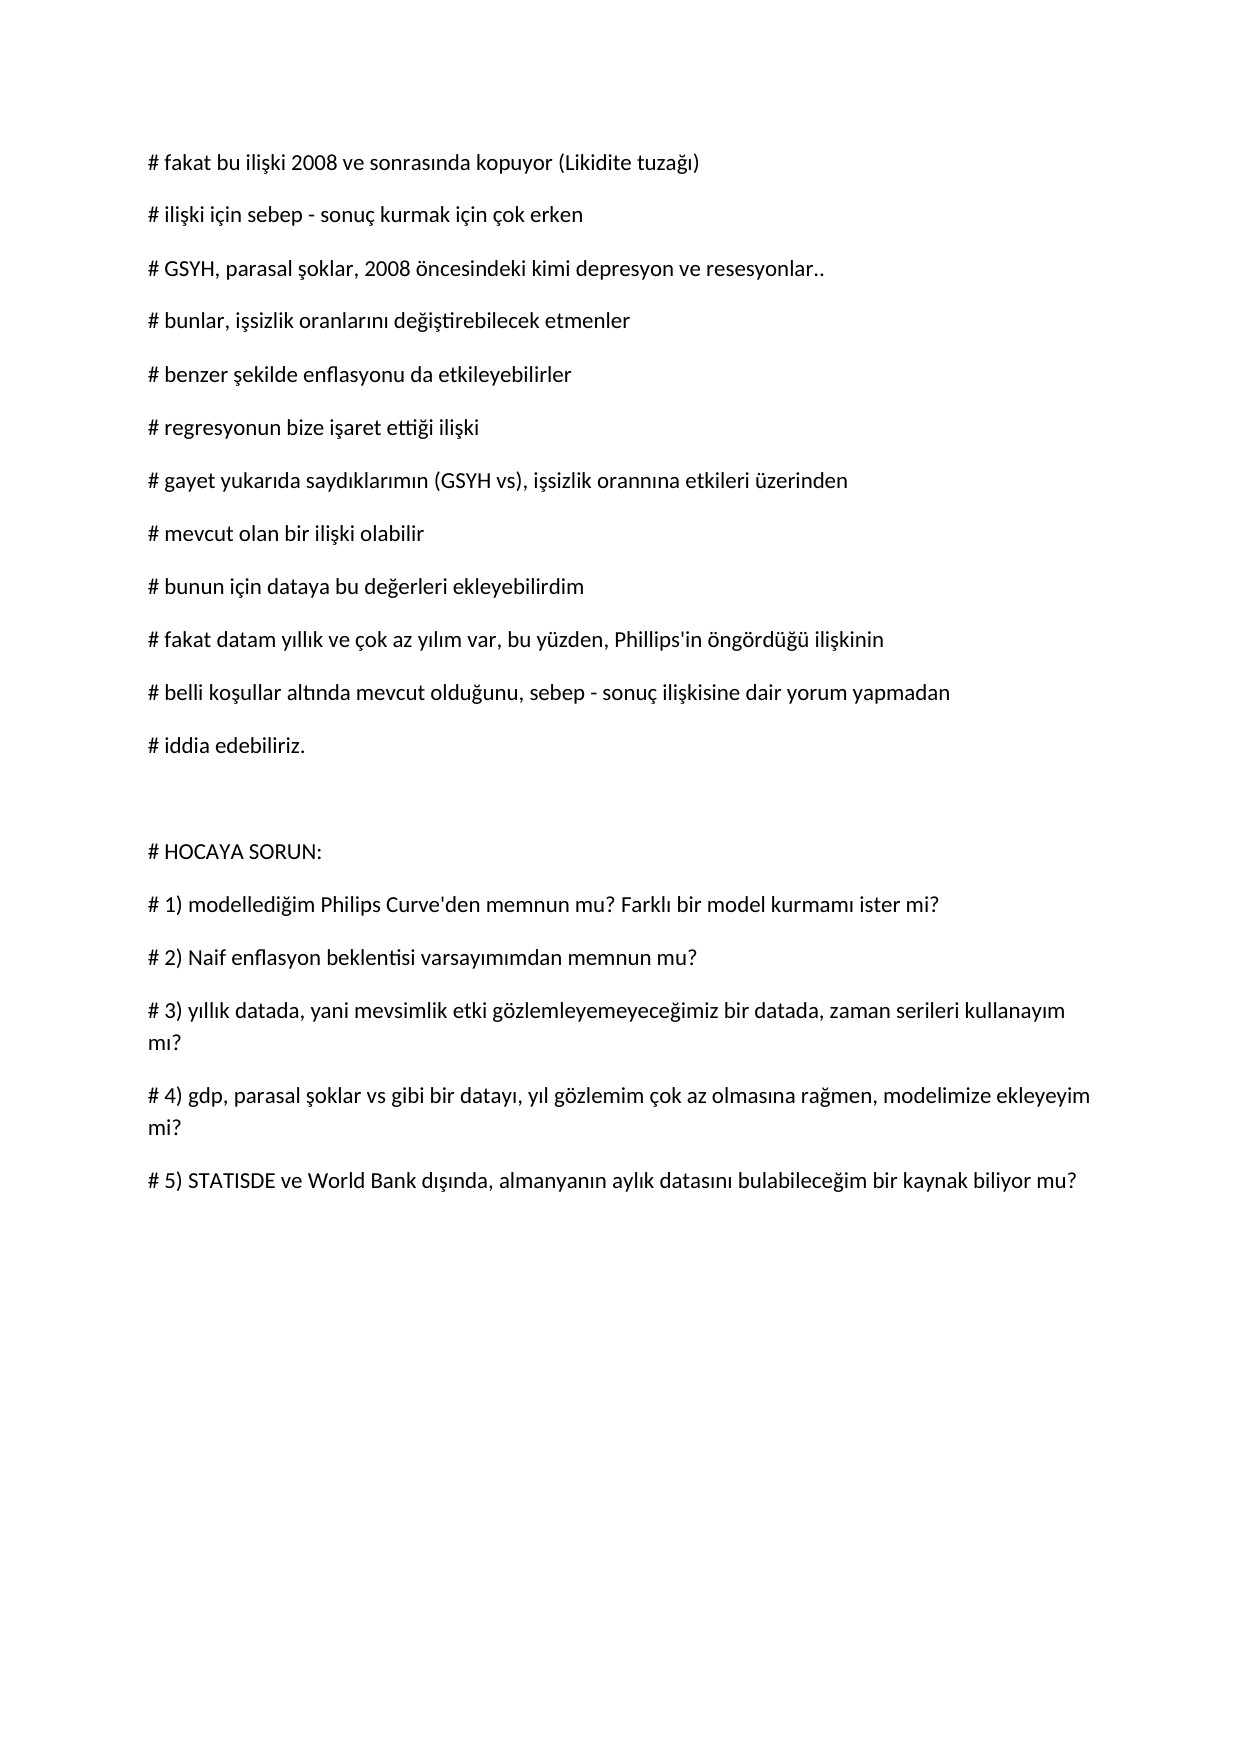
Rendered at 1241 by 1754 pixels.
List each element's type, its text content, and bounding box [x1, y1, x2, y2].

text # 1) modellediğim Philips Curve'den memnun mu? Farklı bir model kurmamı ister mi? [148, 890, 1093, 918]
text # belli koşullar altında mevcut olduğunu, sebep - sonuç ilişkisine dair yorum yapmadan [148, 678, 1093, 706]
text # bunlar, işsizlik oranlarını değiştirebilecek etmenler [148, 307, 1093, 335]
text # benzer şekilde enflasyonu da etkileyebilirler [148, 360, 1093, 388]
text # fakat bu ilişki 2008 ve sonrasında kopuyor (Likidite tuzağı) [148, 148, 1093, 176]
text # 3) yıllık datada, yani mevsimlik etki gözlemleyemeyeceğimiz bir datada, zaman serileri kullanayım mı? [148, 996, 1093, 1056]
text # bunun için dataya bu değerleri ekleyebilirdim [148, 572, 1093, 600]
text # fakat datam yıllık ve çok az yılım var, bu yüzden, Phillips'in öngördüğü ilişkinin [148, 625, 1093, 653]
text # HOCAYA SORUN: [148, 837, 1093, 865]
text # ilişki için sebep - sonuç kurmak için çok erken [148, 201, 1093, 229]
text # gayet yukarıda saydıklarımın (GSYH vs), işsizlik orannına etkileri üzerinden [148, 466, 1093, 494]
text # regresyonun bize işaret ettiği ilişki [148, 413, 1093, 441]
text # GSYH, parasal şoklar, 2008 öncesindeki kimi depresyon ve resesyonlar.. [148, 254, 1093, 282]
text # 4) gdp, parasal şoklar vs gibi bir datayı, yıl gözlemim çok az olmasına rağmen, modelimize ekleyeyim mi? [148, 1081, 1093, 1141]
text # 5) STATISDE ve World Bank dışında, almanyanın aylık datasını bulabileceğim bir kaynak biliyor mu? [148, 1166, 1093, 1194]
text # mevcut olan bir ilişki olabilir [148, 519, 1093, 547]
text # iddia edebiliriz. [148, 731, 1093, 759]
text # 2) Naif enflasyon beklentisi varsayımımdan memnun mu? [148, 943, 1093, 971]
